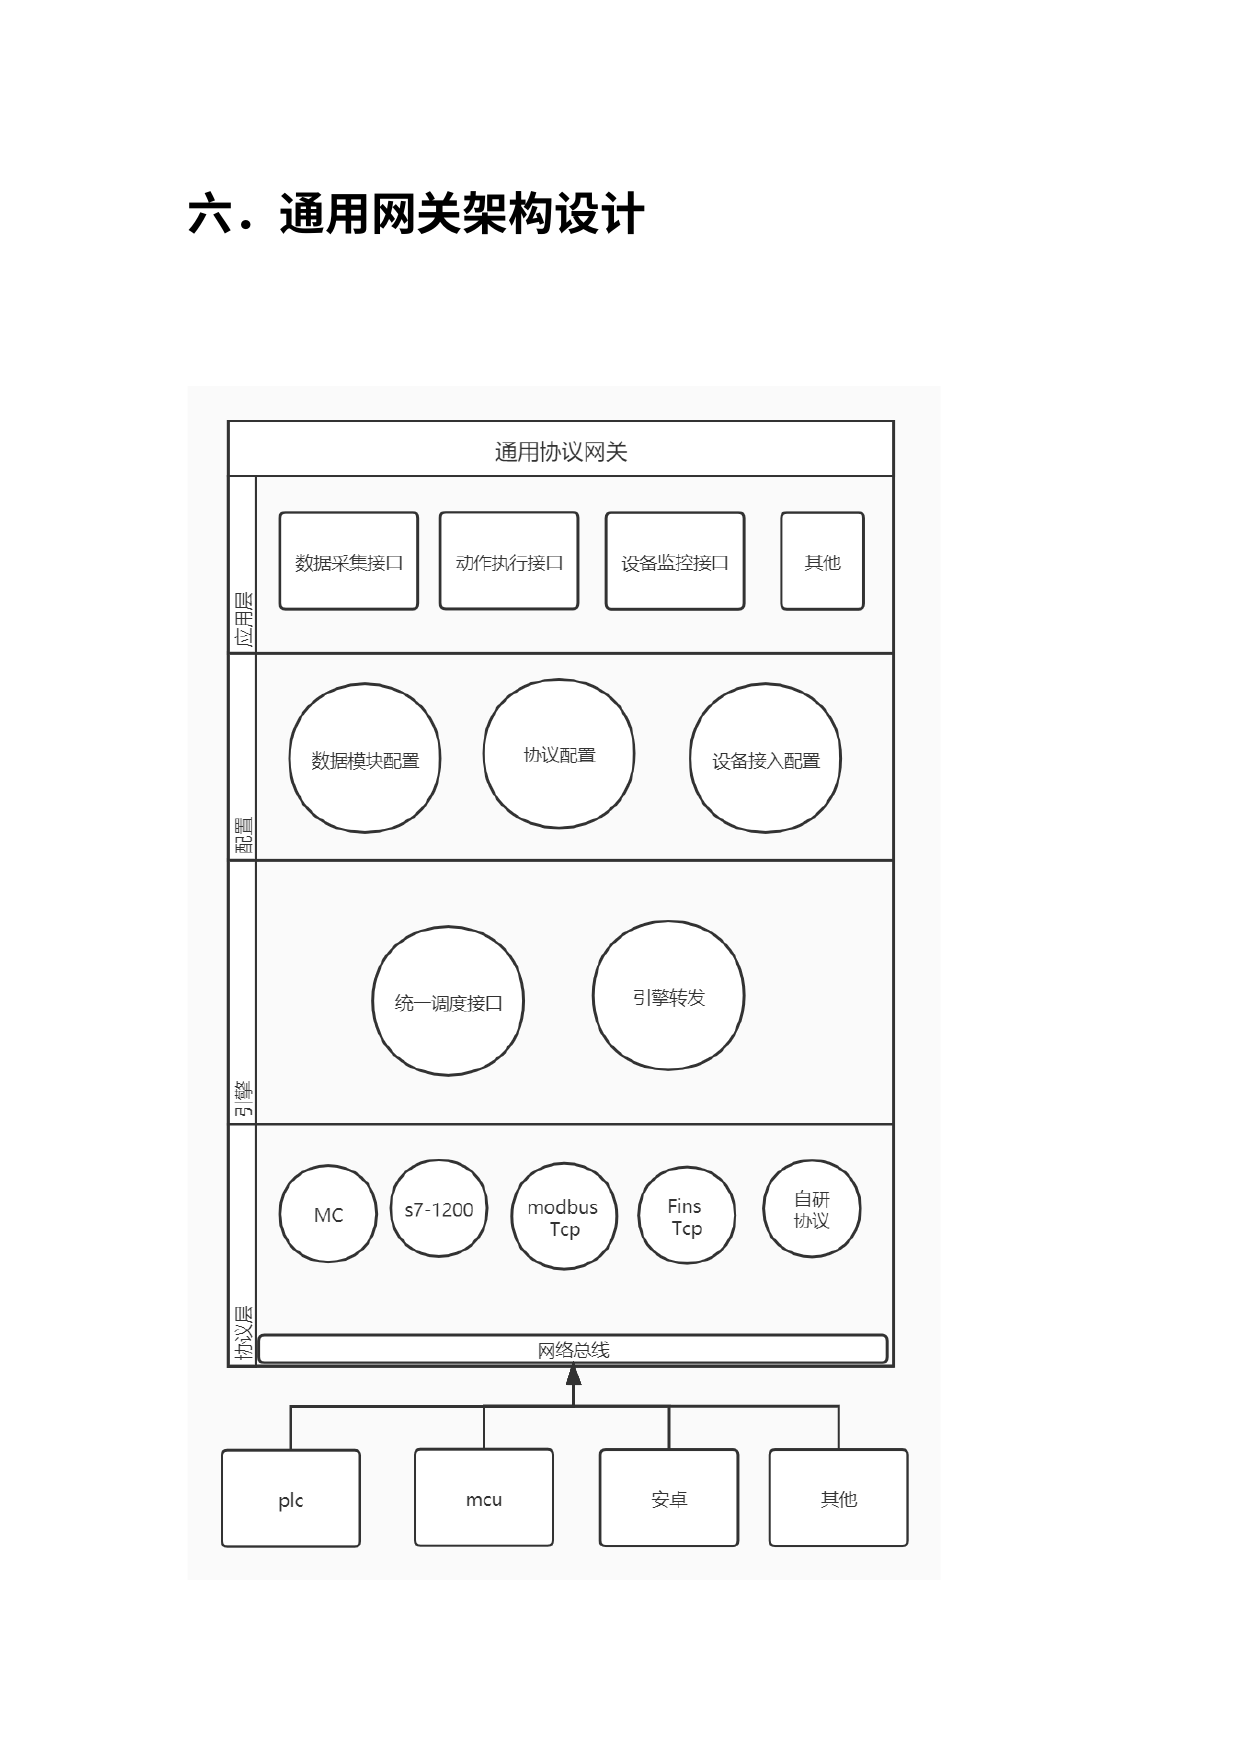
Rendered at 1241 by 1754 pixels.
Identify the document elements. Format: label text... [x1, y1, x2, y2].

picture [187, 386, 941, 1580]
subtitle 通用网关架构设计 [187, 162, 1053, 259]
